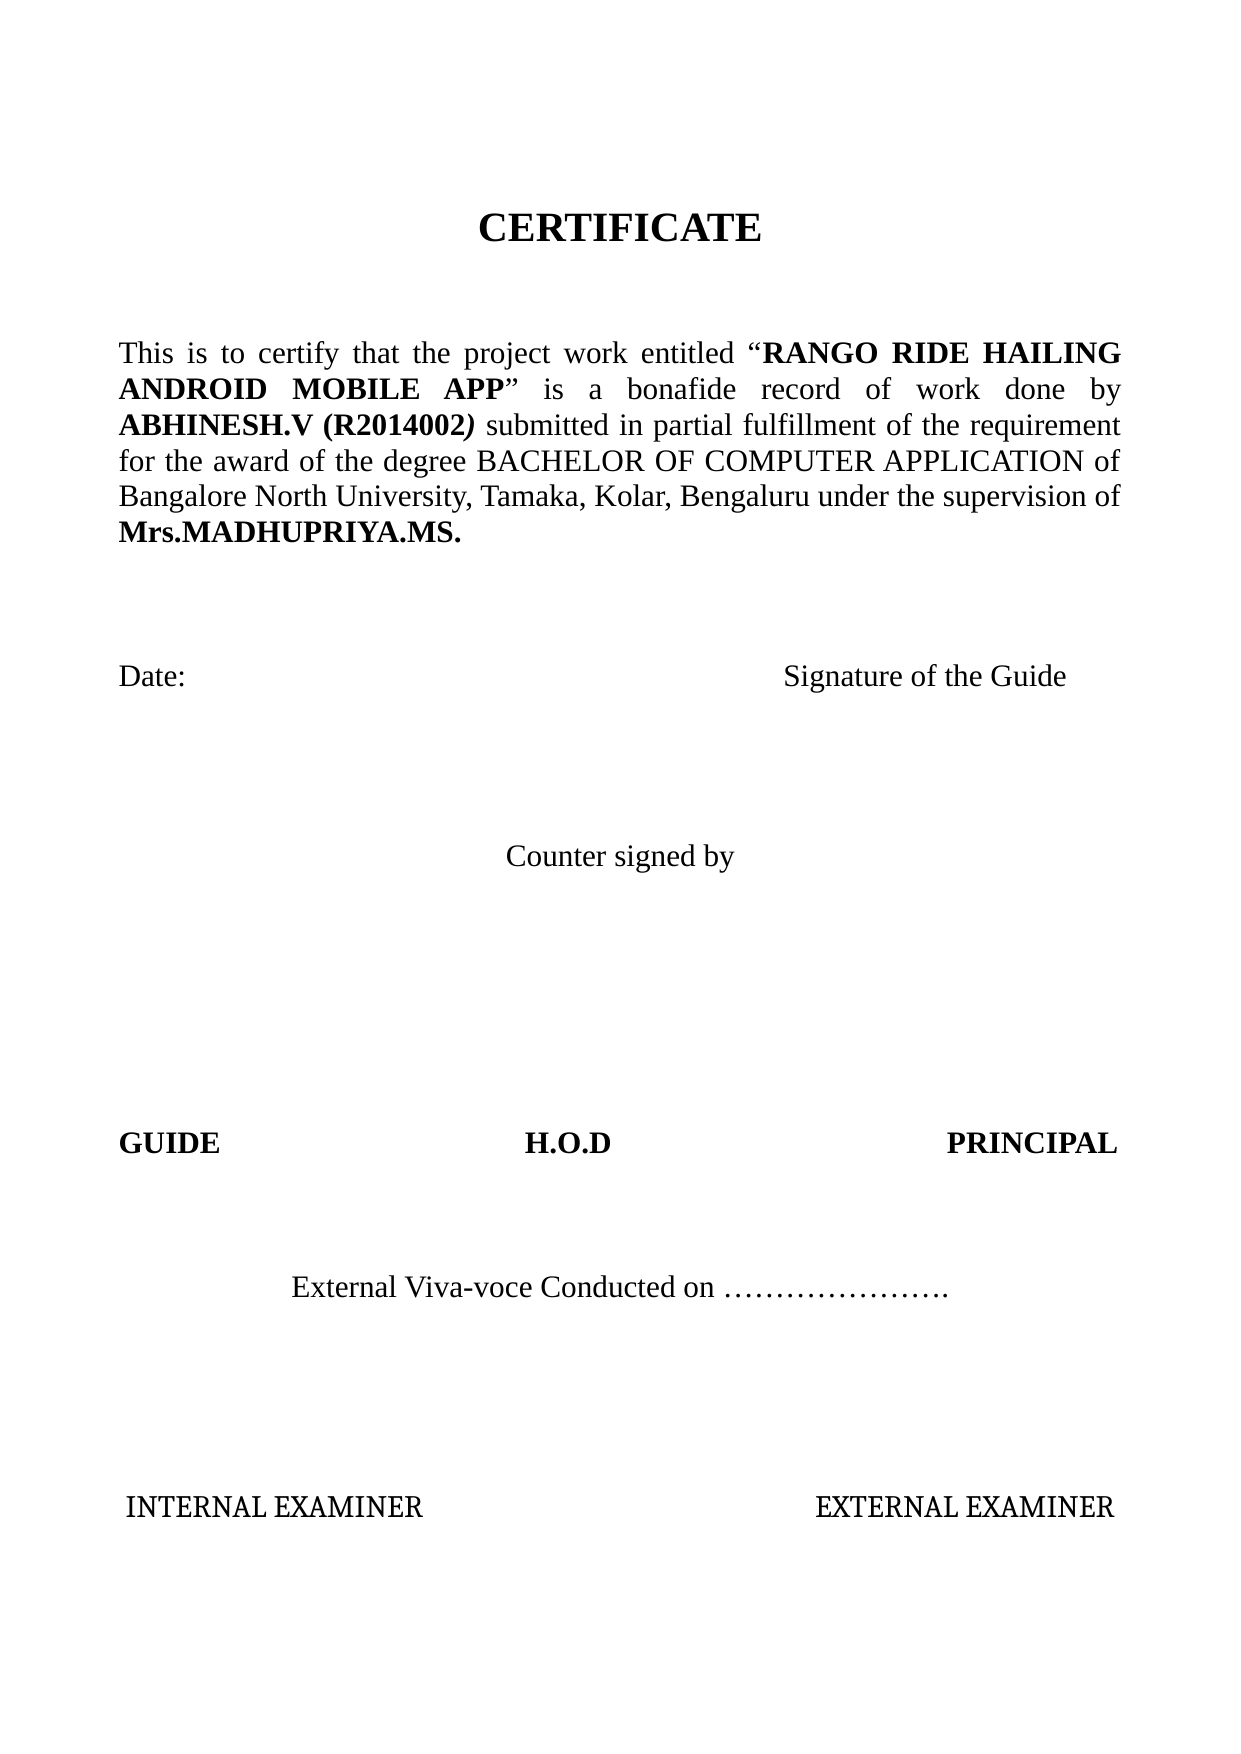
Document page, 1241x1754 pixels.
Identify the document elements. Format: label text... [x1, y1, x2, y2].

text GUIDE H.O.D PRINCIPAL [118, 1124, 1122, 1161]
text Date: Signature of the Guide [118, 657, 1122, 693]
text This is to certify that the project work entitled “RANGO RIDE HAILING ANDROID MOBILE APP” is a bonafide record of work done by ABHINESH.V (R2014002) submitted in partial fulfillment of the requirement for the award of the degree BACHELOR OF COMPUTER APPLICATION of Bangalore North University, Tamaka, Kolar, Bengaluru under the supervision of Mrs.MADHUPRIYA.MS. [118, 334, 1122, 549]
text CERTIFICATE [118, 202, 1122, 250]
text External Viva-voce Conducted on …………………. [118, 1268, 1122, 1304]
text Counter signed by [118, 837, 1122, 873]
text INTERNAL EXAMINER EXTERNAL EXAMINER [118, 1489, 1122, 1525]
